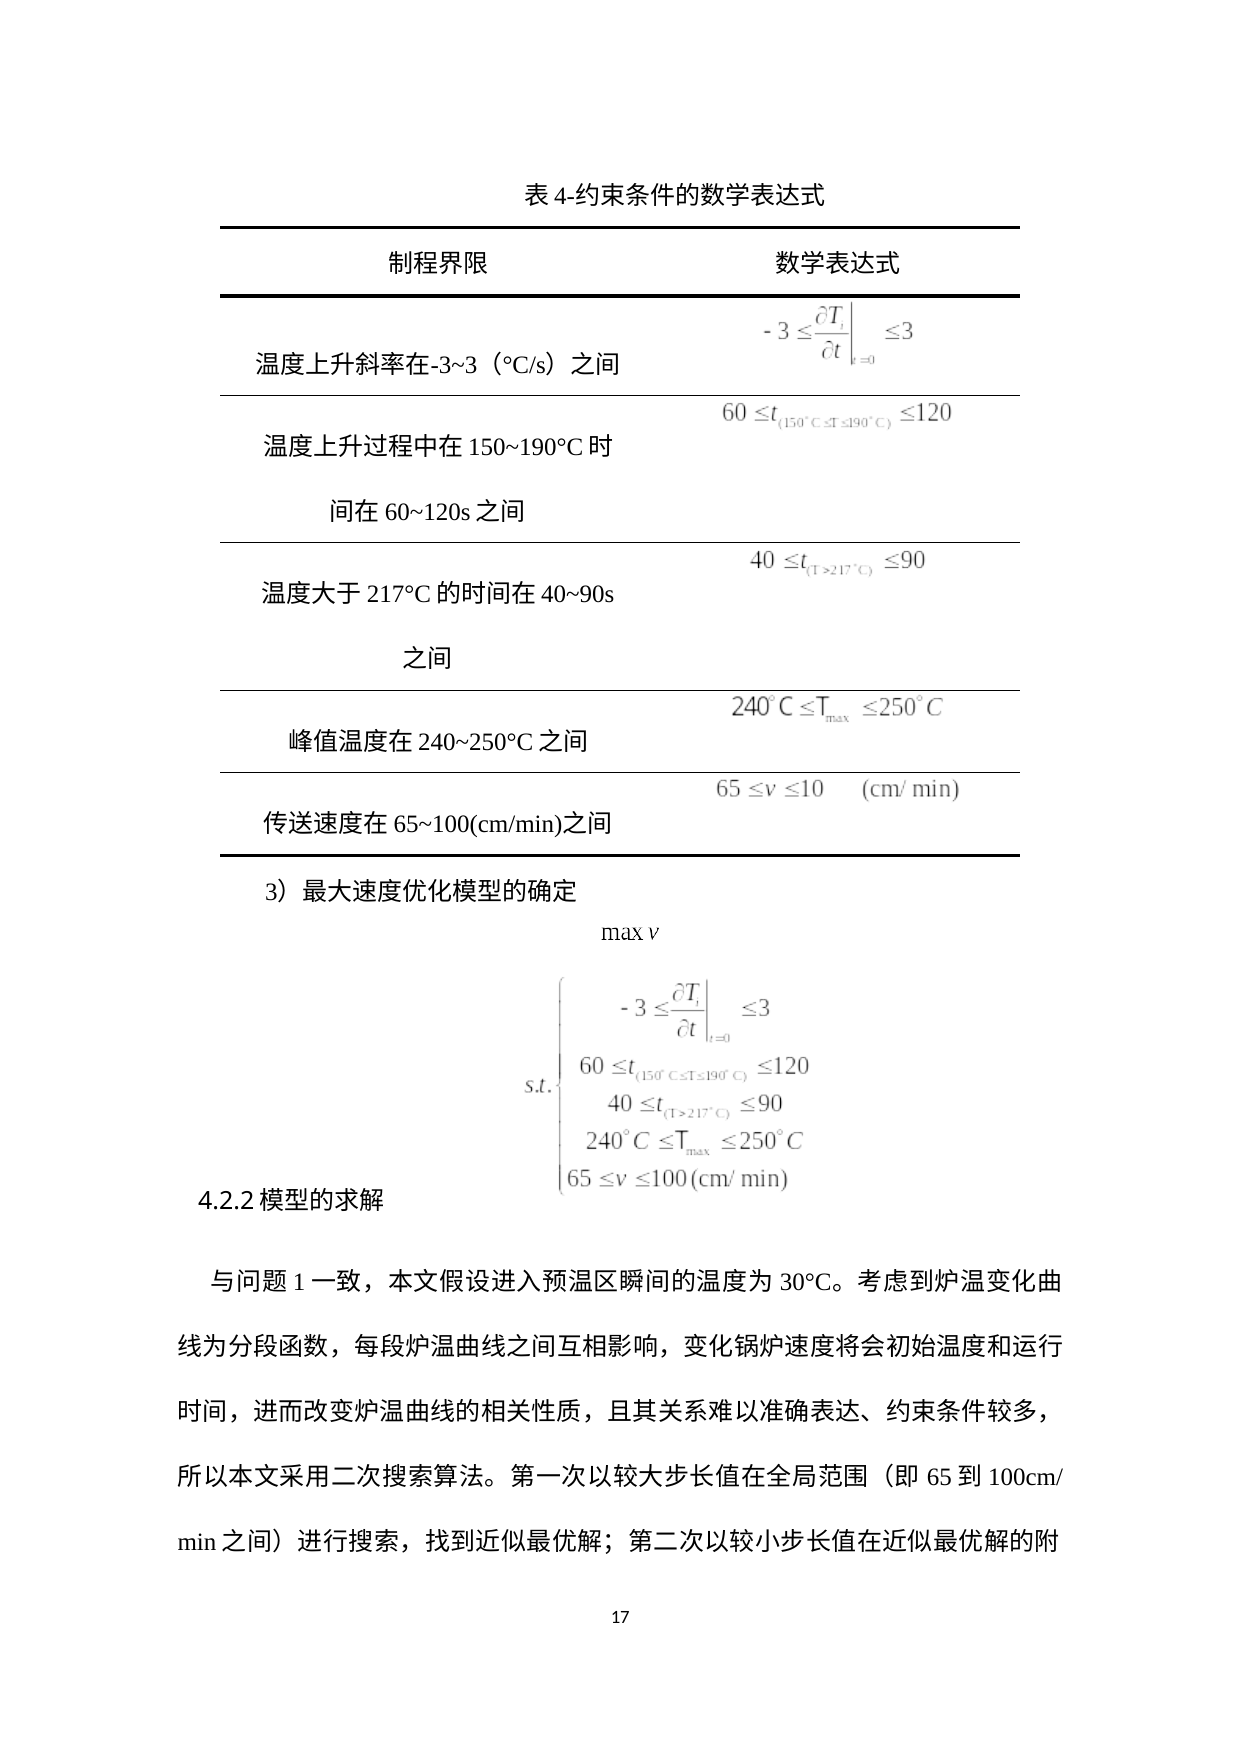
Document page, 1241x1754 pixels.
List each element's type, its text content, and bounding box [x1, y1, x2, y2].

table_cell [635, 543, 1020, 689]
table_header 数学表达式 [635, 229, 1020, 294]
table_cell 传送速度在65~100(cm/min)之间 [220, 773, 635, 854]
text 3）最大速度优化模型的确定 [177, 857, 1063, 922]
table_cell 峰值温度在240~250°C之间 [220, 691, 635, 772]
table_cell [635, 691, 1020, 772]
table_cell [635, 773, 1020, 854]
text 4.2.2模型的求解 [177, 1166, 1063, 1231]
table_cell [635, 298, 1020, 395]
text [177, 1247, 1063, 1572]
table_header 制程界限 [220, 229, 635, 294]
table_cell 温度上升斜率在-3~3（°C/s）之间 [220, 298, 635, 395]
table_cell 温度大于217°C的时间在40~90s之间 [220, 543, 635, 689]
table_cell 温度上升过程中在150~190°C时间在60~120s之间 [220, 396, 635, 542]
table_cell [635, 396, 1020, 542]
list 表4-约束条件的数学表达式 [265, 161, 1063, 226]
